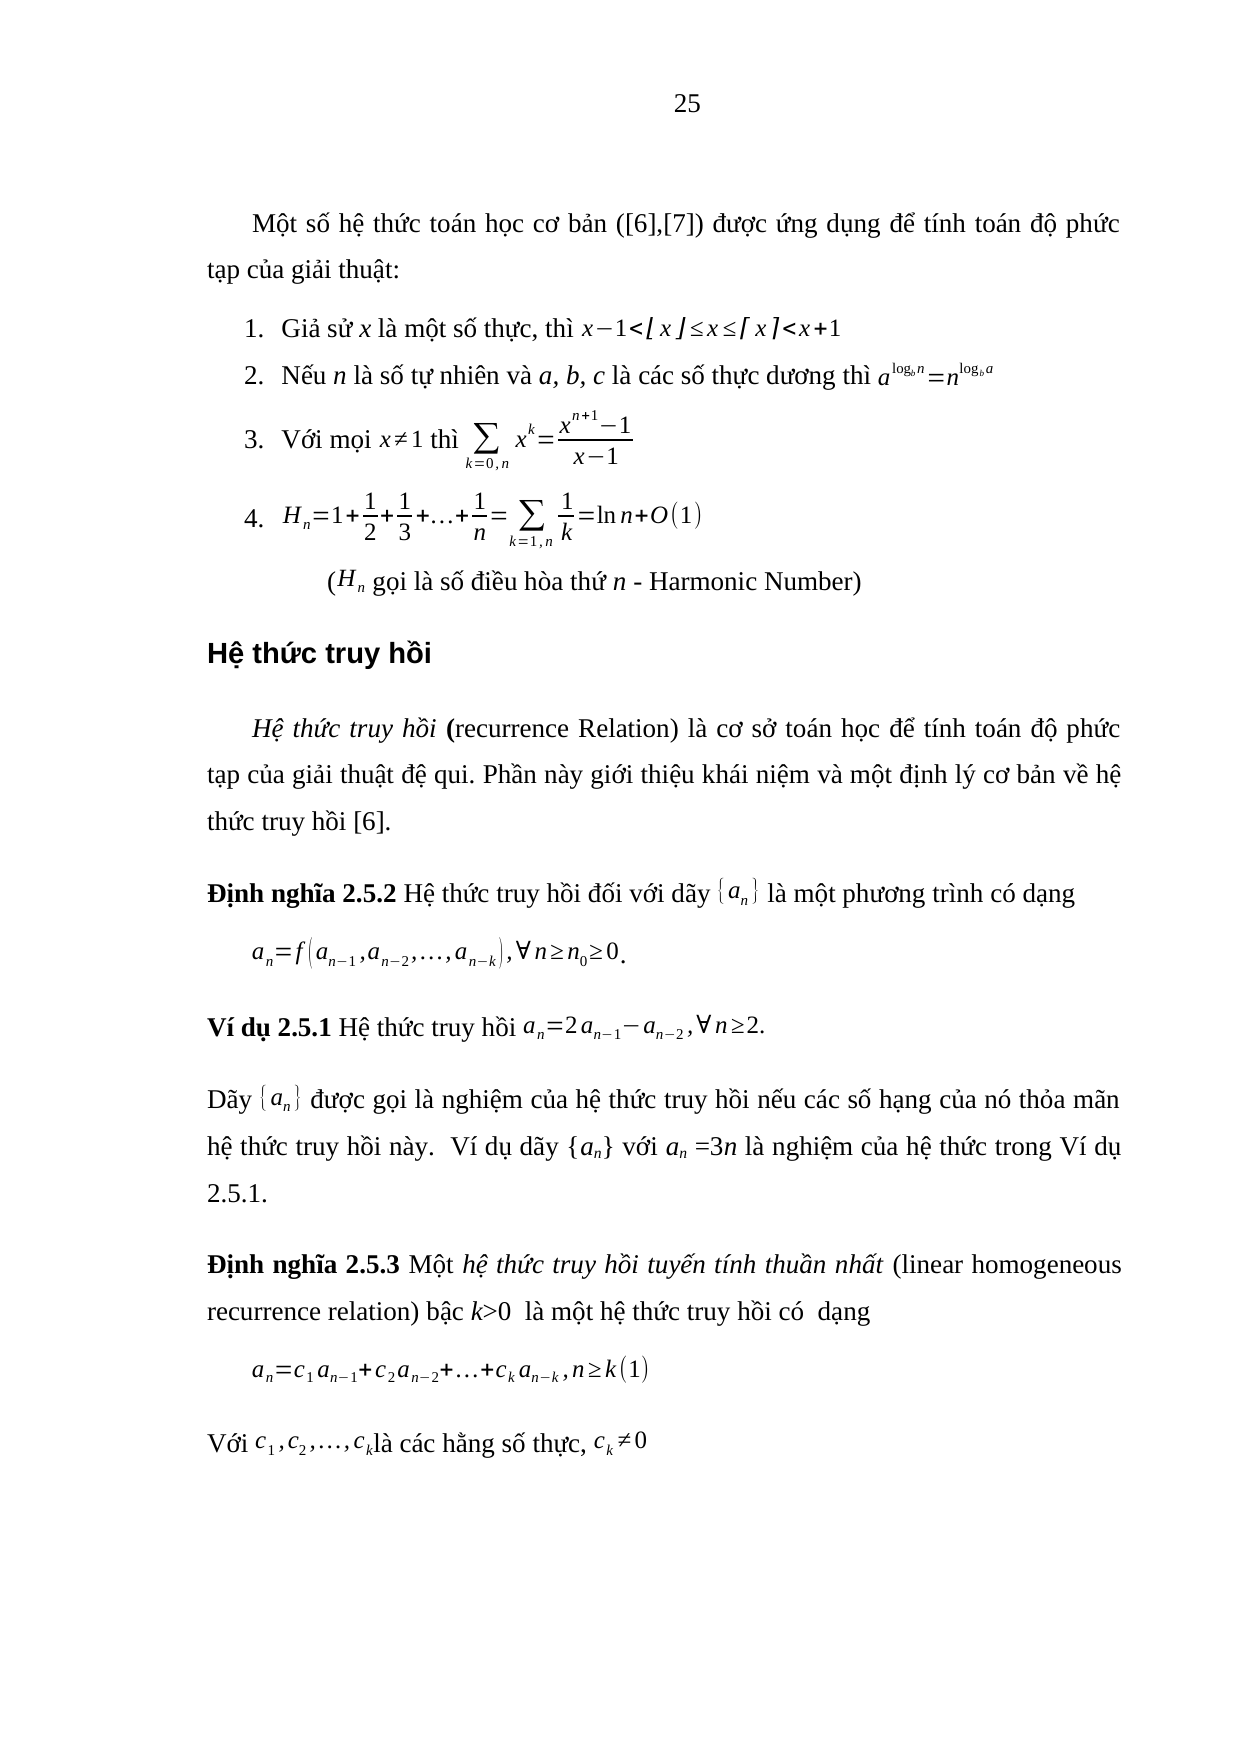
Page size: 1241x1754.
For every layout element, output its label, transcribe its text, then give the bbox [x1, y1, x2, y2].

text Hệ thức truy hồi (recurrence Relation) là cơ sở toán học để tính toán độ phức tạp của giải thuật đệ qui. Phần này giới thiệu khái niệm và một định lý cơ bản về hệ thức truy hồi [6]. [207, 712, 1122, 836]
text Định nghĩa 2.5.2 Hệ thức truy hồi đối với dãy là một phương trình có dạng [207, 877, 1122, 908]
list ( gọi là số điều hòa thứ n - Harmonic Number) [282, 565, 1122, 596]
text Dãy được gọi là nghiệm của hệ thức truy hồi nếu các số hạng của nó thỏa mãn hệ thức truy hồi này. Ví dụ dãy {an} với an =3n là nghiệm của hệ thức trong Ví dụ 2.5.1. [207, 1083, 1122, 1208]
text Định nghĩa 2.5.3 Một hệ thức truy hồi tuyến tính thuần nhất (linear homogeneous recurrence relation) bậc k>0 là một hệ thức truy hồi có dạng [207, 1248, 1122, 1326]
list Nếu n là số tự nhiên và a, b, c là các số thực dương thì [244, 359, 1122, 391]
text . [207, 936, 1122, 971]
list Giả sử x là một số thực, thì [244, 313, 1122, 344]
text Với là các hằng số thực, [207, 1427, 1122, 1458]
text Một số hệ thức toán học cơ bản ([6],[7]) được ứng dụng để tính toán độ phức tạp của giải thuật: [207, 207, 1122, 284]
text Hệ thức truy hồi [207, 637, 1122, 670]
text Ví dụ 2.5.1 Hệ thức truy hồi [207, 1011, 1122, 1043]
list Với mọi thì [244, 406, 1122, 472]
